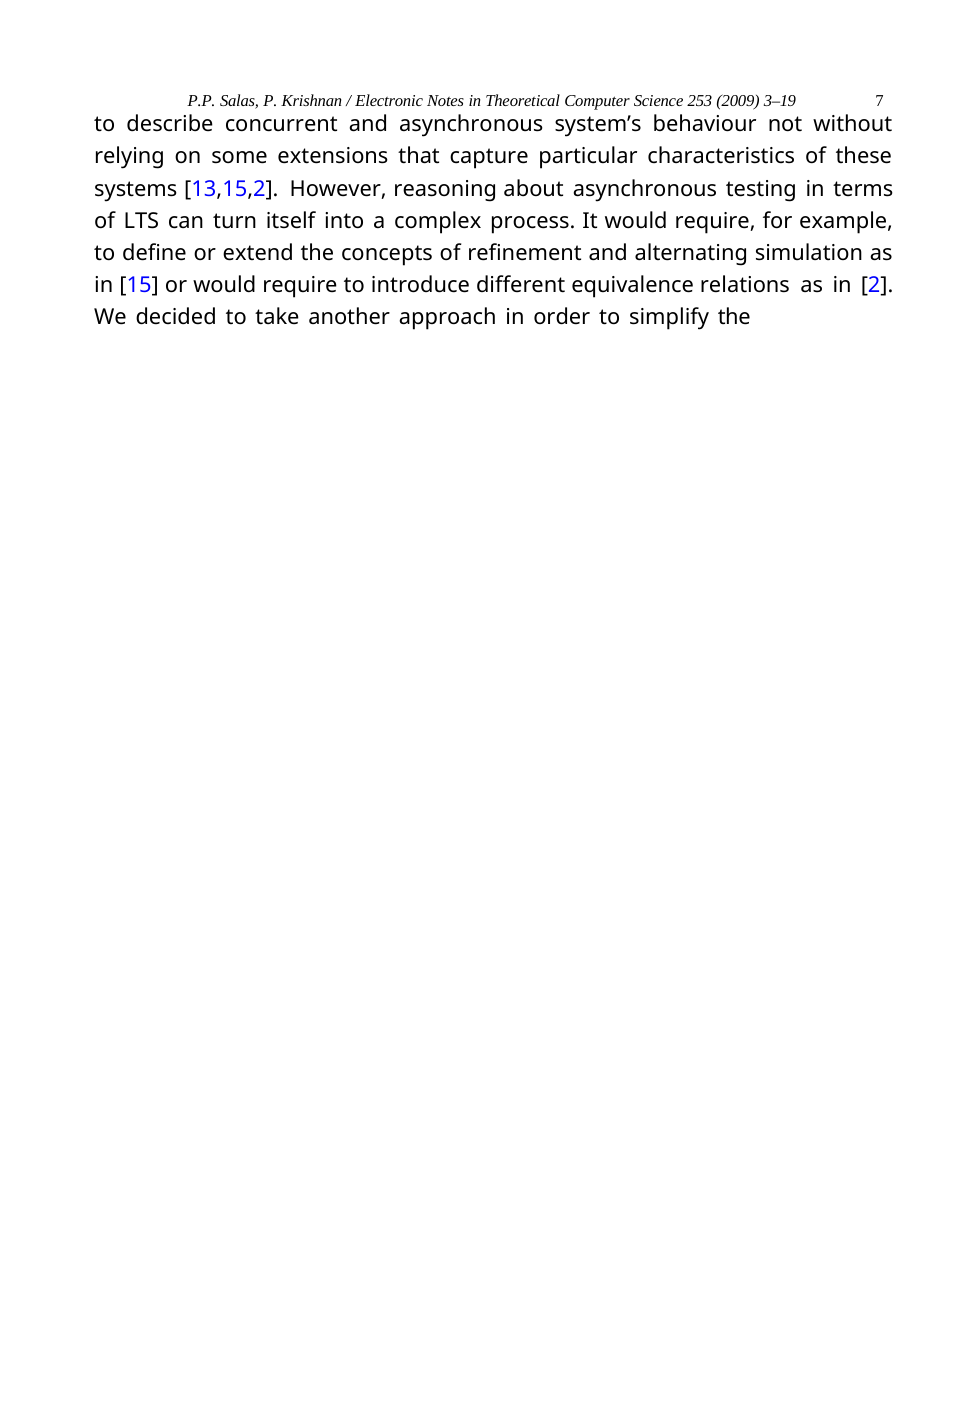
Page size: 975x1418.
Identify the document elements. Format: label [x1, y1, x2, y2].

text [94, 108, 893, 331]
